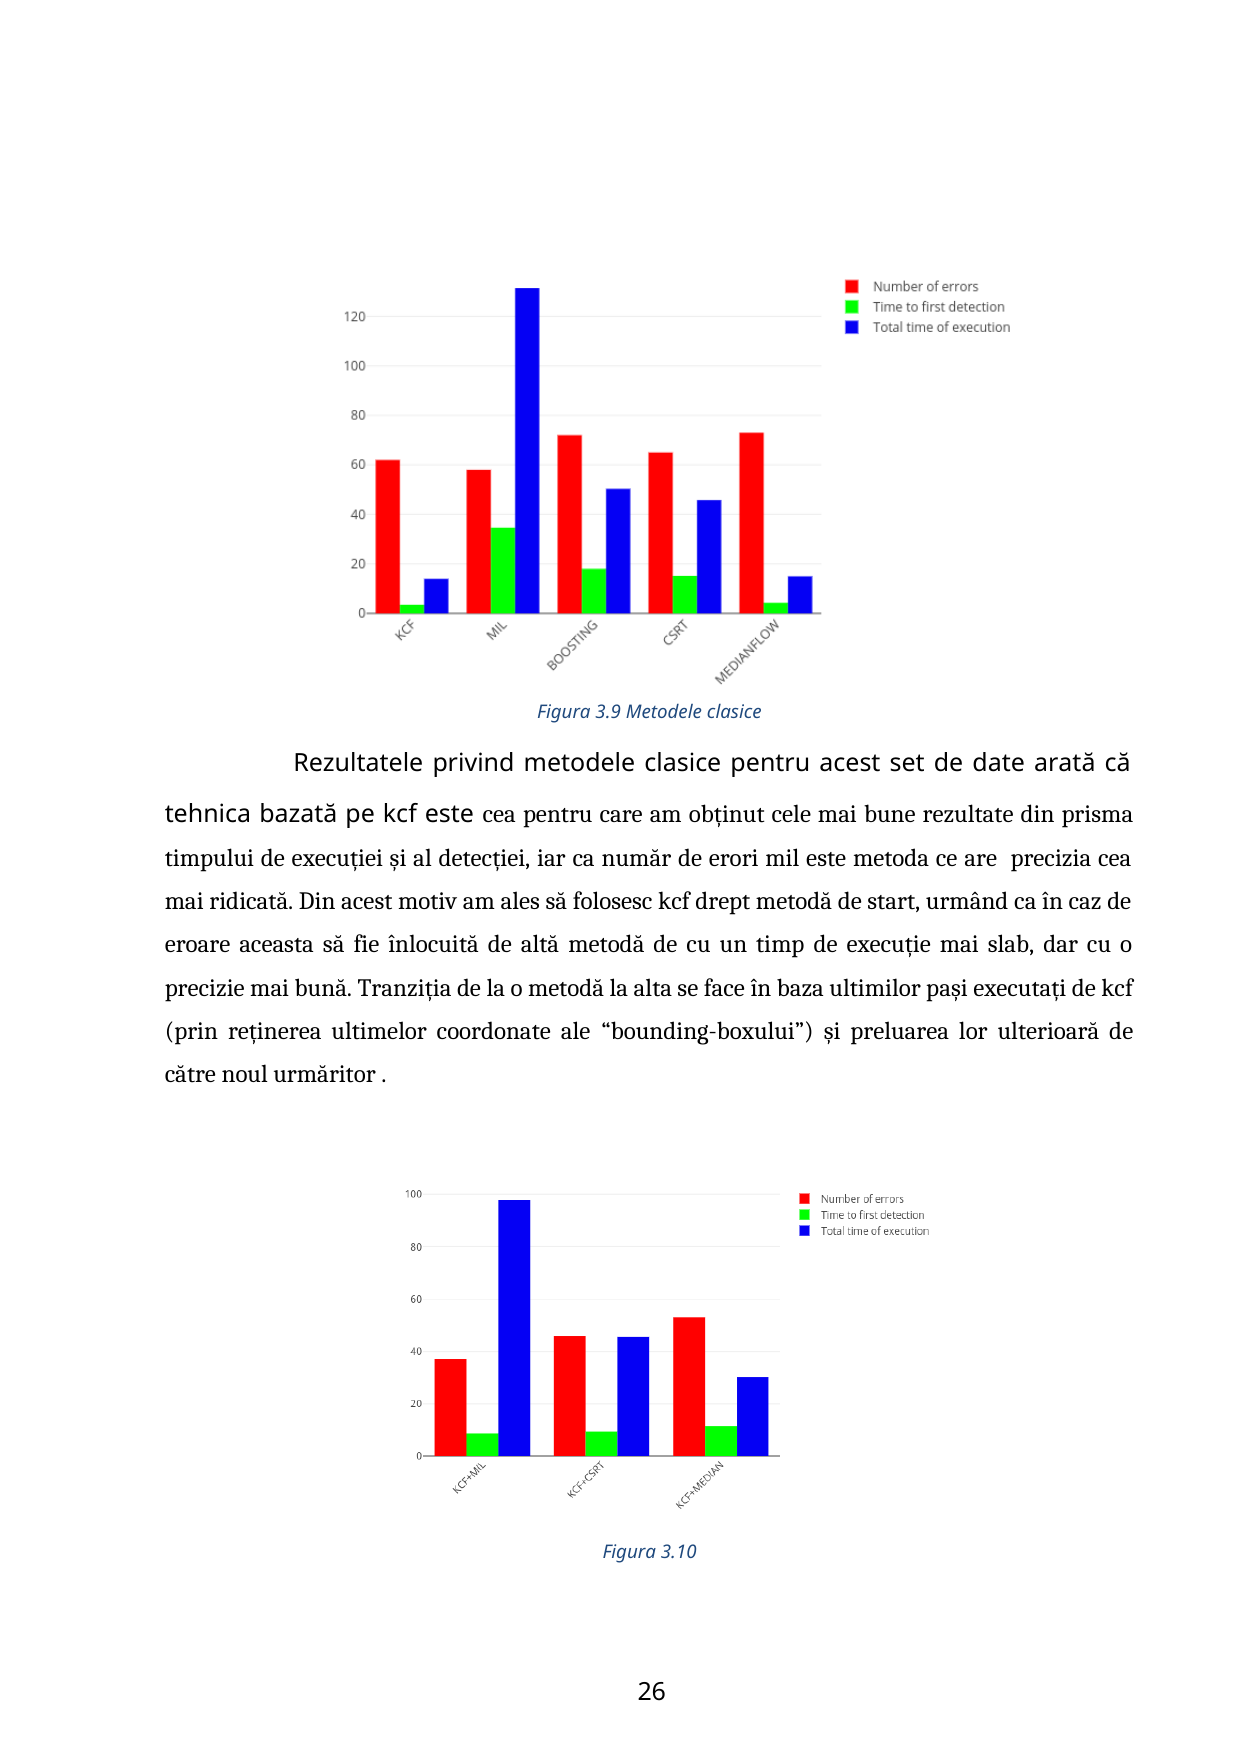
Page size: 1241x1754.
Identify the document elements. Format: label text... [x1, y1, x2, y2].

picture [355, 1102, 944, 1523]
text Figura 3.10 [164, 1538, 1134, 1564]
text Rezultatele privind metodele clasice pentru acest set de date arată că tehnica bazată pe kcf este cea pentru care am obținut cele mai bune rezultate din prisma timpului de execuției și al detecției, iar ca număr de erori mil este metoda ce are precizia cea mai ridicată. Din acest motiv am ales să folosesc kcf drept metodă de start, urmând ca în caz de eroare aceasta să fie înlocuită de altă metodă de cu un timp de execuție mai slab, dar cu o precizie mai bună. Tranziția de la o metodă la alta se face în baza ultimilor pași executați de kcf (prin reținerea ultimelor coordonate ale “bounding-boxului”) și preluarea lor ulterioară de către noul urmăritor . [164, 745, 1134, 1088]
picture [281, 164, 1030, 699]
text Figura 3.9 Metodele clasice [164, 698, 1134, 724]
